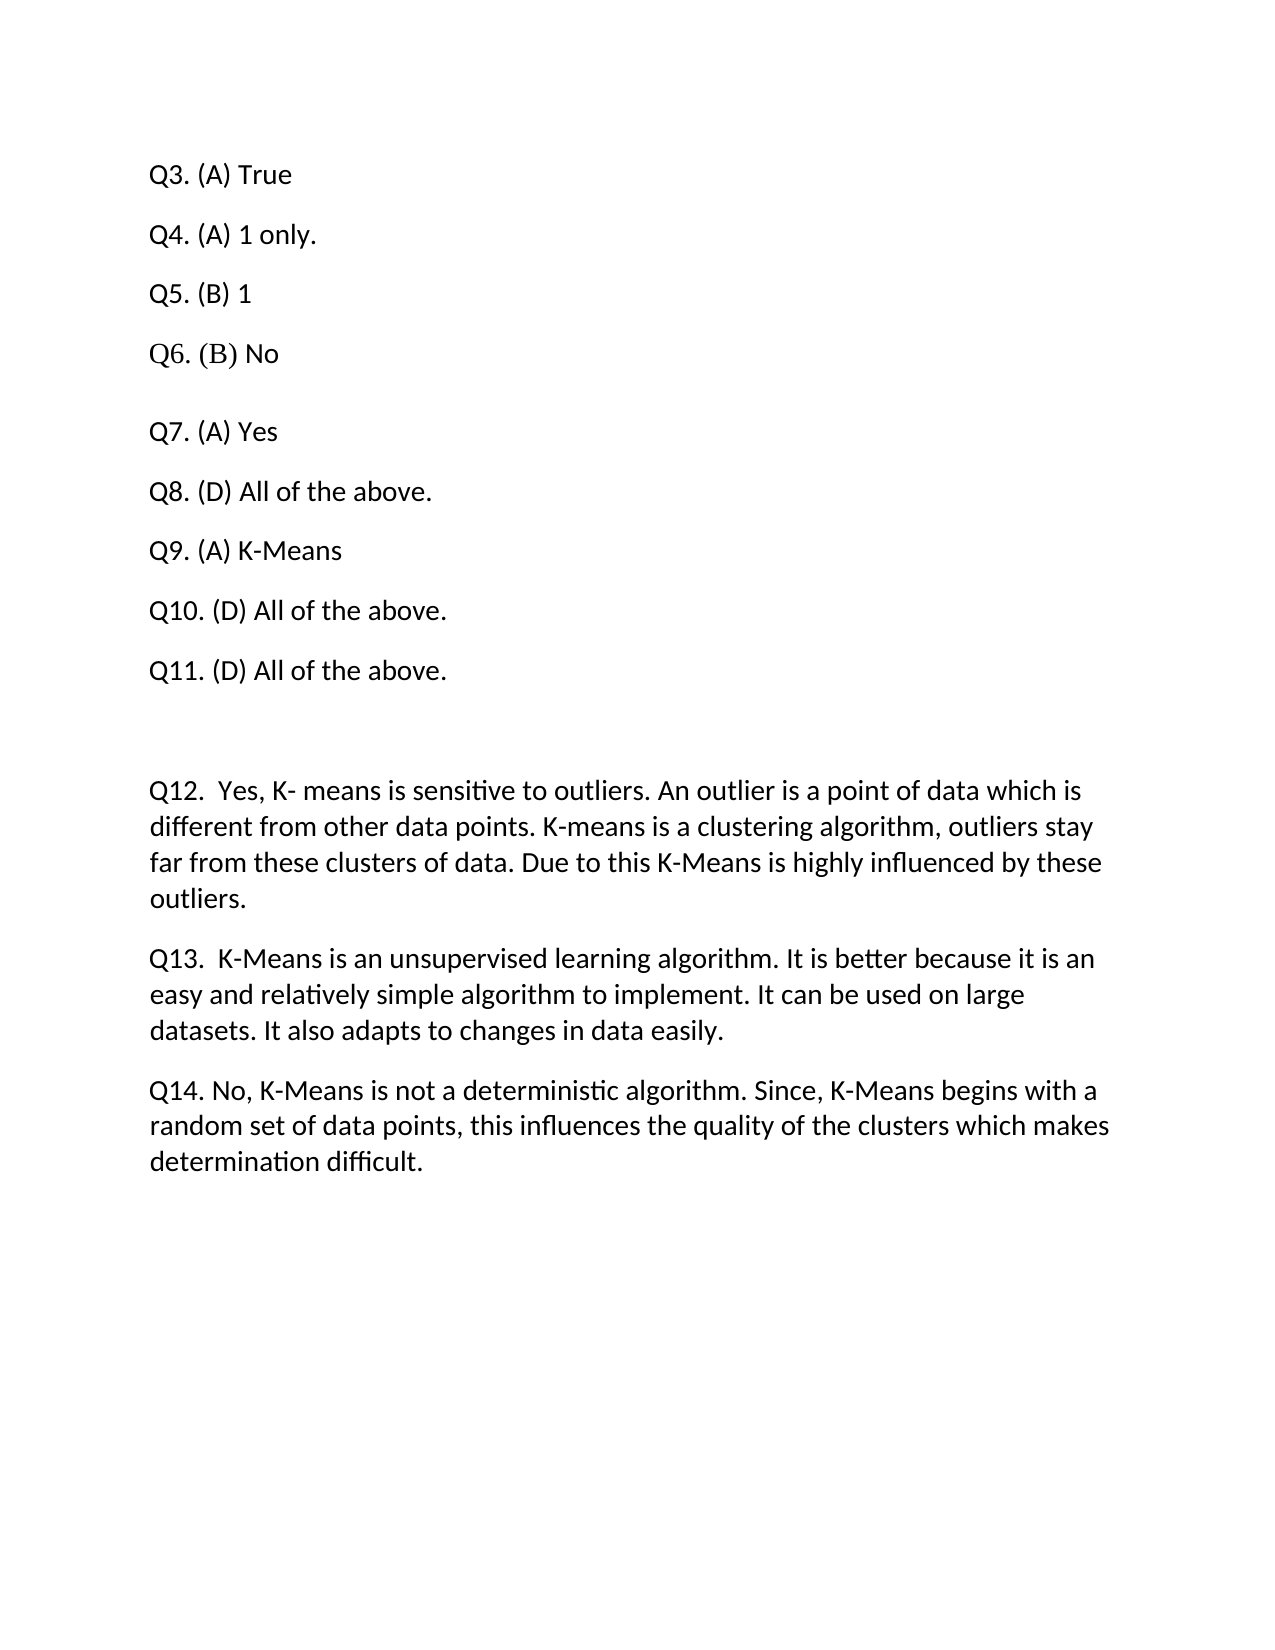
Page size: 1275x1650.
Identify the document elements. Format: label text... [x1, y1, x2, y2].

text Q10. (D) All of the above. [148, 592, 1122, 628]
text Q6. (B) No [148, 336, 1122, 371]
text Q12. Yes, K- means is sensitive to outliers. An outlier is a point of data which is different from other data points. K-means is a clustering algorithm, outliers stay far from these clusters of data. Due to this K-Means is highly influenced by these outliers. [148, 772, 1122, 916]
text Q14. No, K-Means is not a deterministic algorithm. Since, K-Means begins with a random set of data points, this influences the quality of the clusters which makes determination difficult. [148, 1072, 1122, 1179]
text Q7. (A) Yes [148, 413, 1122, 448]
text Q8. (D) All of the above. [148, 473, 1122, 508]
text Q4. (A) 1 only. [148, 216, 1122, 251]
text Q11. (D) All of the above. [148, 652, 1122, 688]
text Q9. (A) K-Means [148, 532, 1122, 568]
text Q3. (A) True [148, 156, 1122, 191]
text Q5. (B) 1 [148, 276, 1122, 311]
text Q13. K-Means is an unsupervised learning algorithm. It is better because it is an easy and relatively simple algorithm to implement. It can be used on large datasets. It also adapts to changes in data easily. [148, 940, 1122, 1047]
